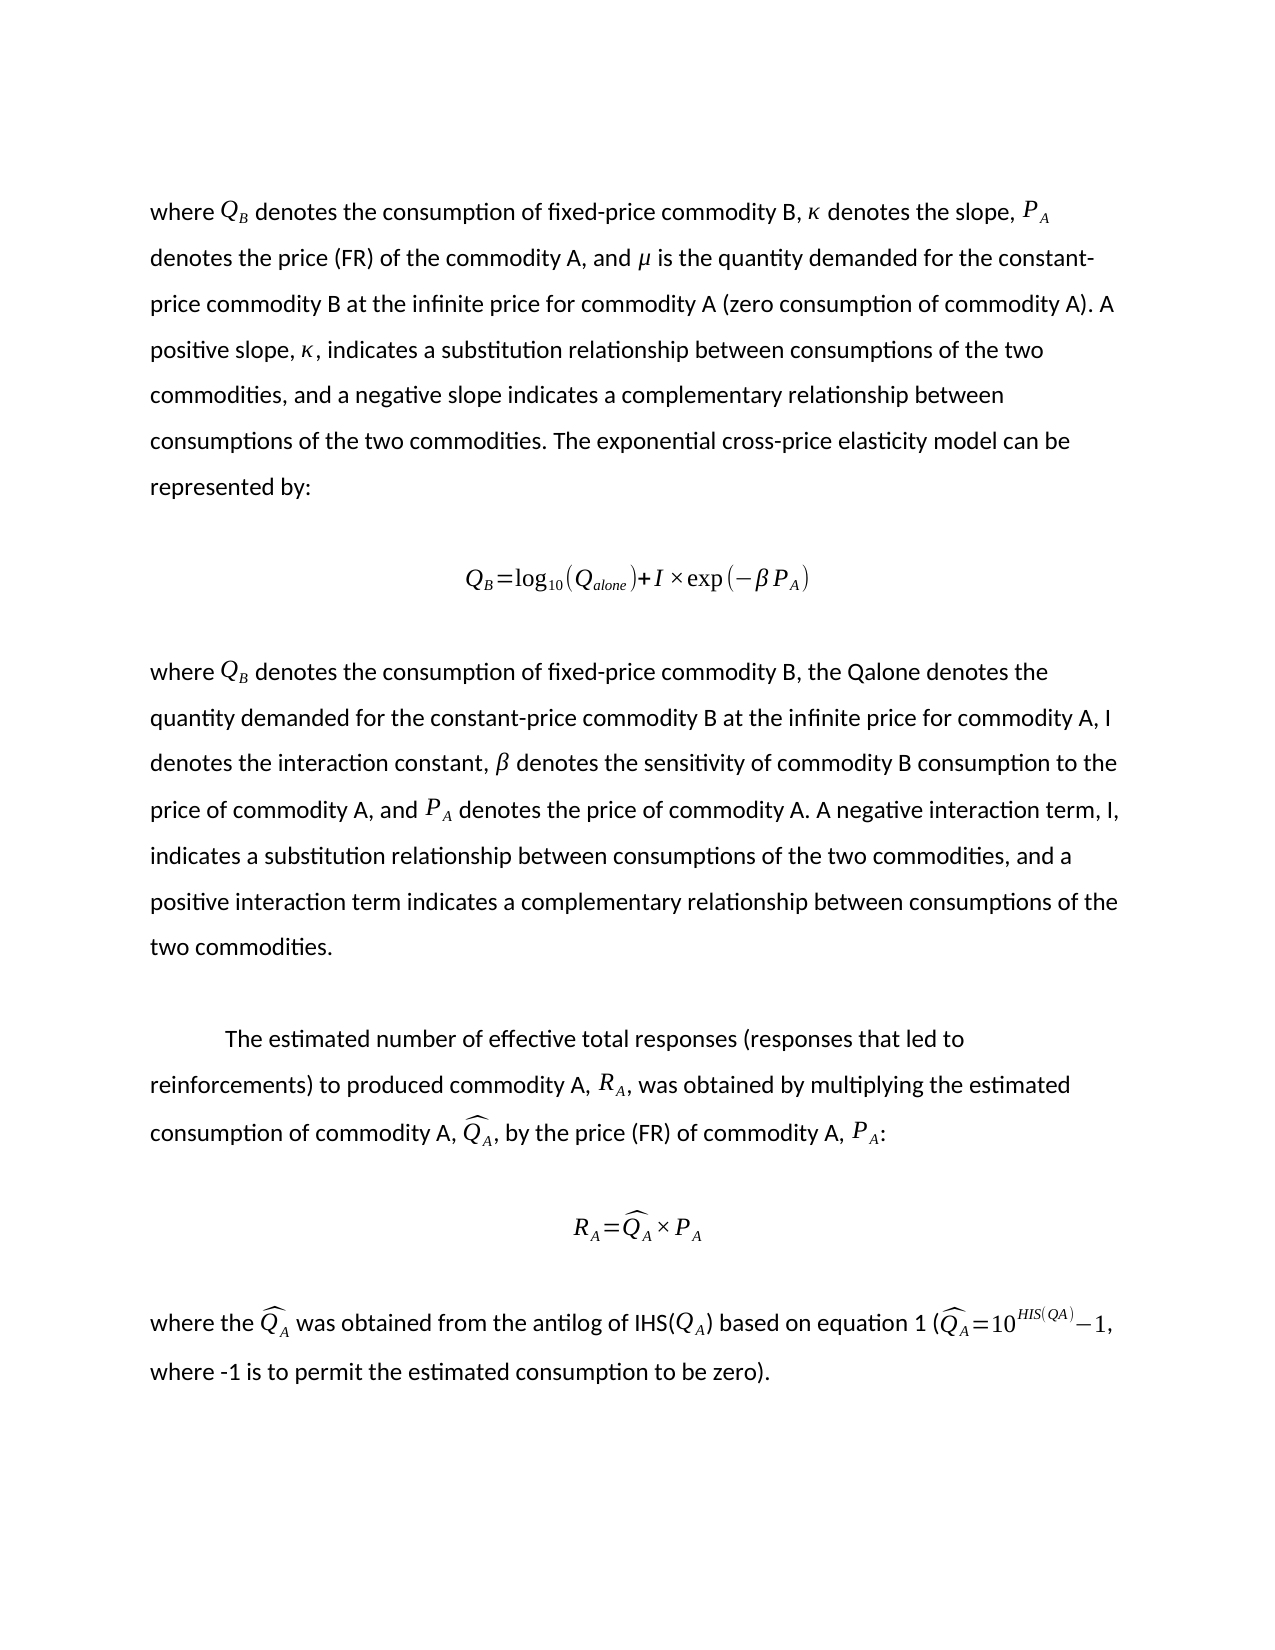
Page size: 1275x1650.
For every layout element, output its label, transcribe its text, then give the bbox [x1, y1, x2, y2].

text where denotes the consumption of fixed-price commodity B, denotes the slope, denotes the price (FR) of the commodity A, and is the quantity demanded for the constant-price commodity B at the infinite price for commodity A (zero consumption of commodity A). A positive slope, , indicates a substitution relationship between consumptions of the two commodities, and a negative slope indicates a complementary relationship between consumptions of the two commodities. The exponential cross-price elasticity model can be represented by: [150, 196, 1125, 501]
text The estimated number of effective total responses (responses that led to reinforcements) to produced commodity A, , was obtained by multiplying the estimated consumption of commodity A, , by the price (FR) of commodity A, : [150, 1023, 1125, 1149]
text where the was obtained from the antilog of IHS() based on equation 1 (, where -1 is to permit the estimated consumption to be zero). [150, 1305, 1125, 1386]
text where denotes the consumption of fixed-price commodity B, the Qalone denotes the quantity demanded for the constant-price commodity B at the infinite price for commodity A, I denotes the interaction constant, denotes the sensitivity of commodity B consumption to the price of commodity A, and denotes the price of commodity A. A negative interaction term, I, indicates a substitution relationship between consumptions of the two commodities, and a positive interaction term indicates a complementary relationship between consumptions of the two commodities. [150, 655, 1125, 962]
